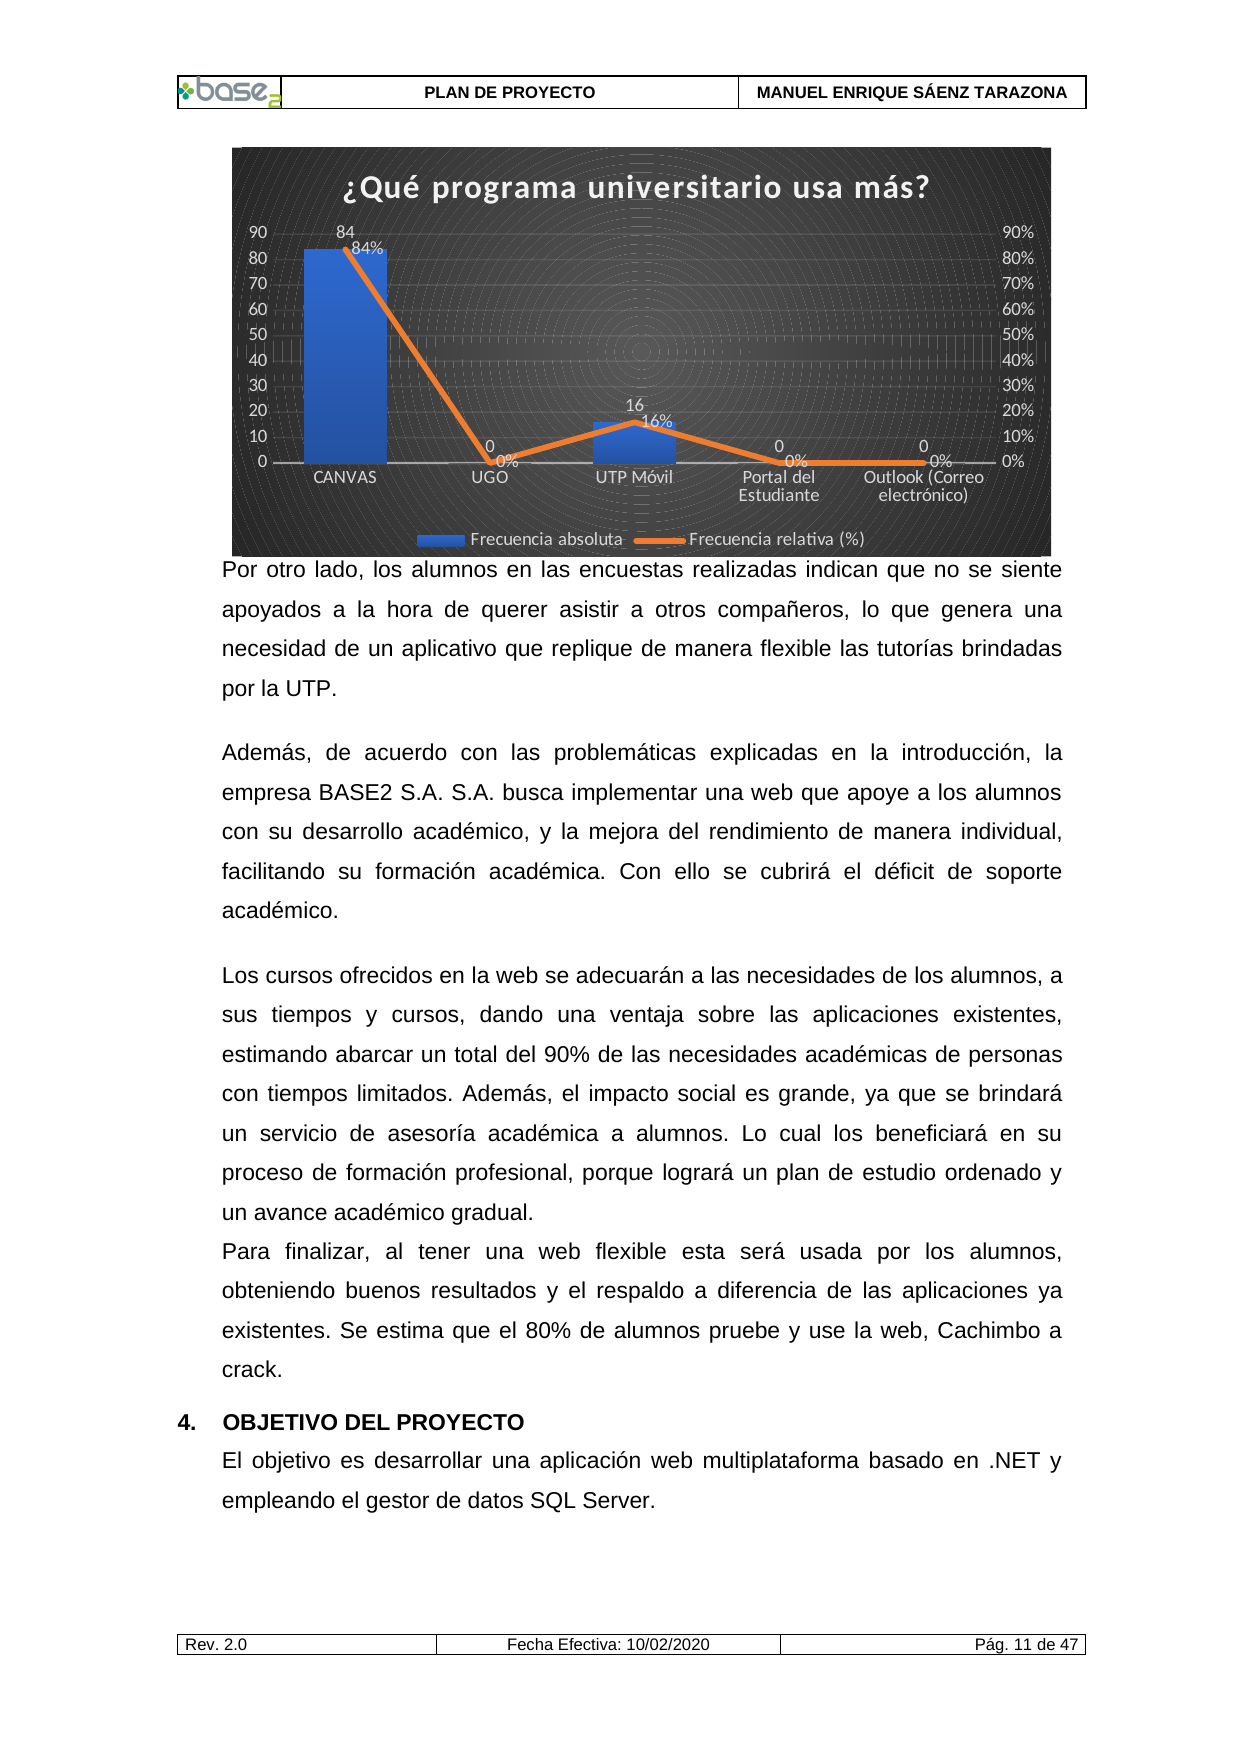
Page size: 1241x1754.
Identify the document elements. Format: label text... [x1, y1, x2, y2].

text Por otro lado, los alumnos en las encuestas realizadas indican que no se siente apoyados a la hora de querer asistir a otros compañeros, lo que genera una necesidad de un aplicativo que replique de manera flexible las tutorías brindadas por la UTP. [222, 148, 1063, 701]
text Además, de acuerdo con las problemáticas explicadas en la introducción, la empresa BASE2 S.A. S.A. busca implementar una web que apoye a los alumnos con su desarrollo académico, y la mejora del rendimiento de manera individual, facilitando su formación académica. Con ello se cubrirá el déficit de soporte académico. [222, 739, 1063, 923]
text El objetivo es desarrollar una aplicación web multiplataforma basado en .NET y empleando el gestor de datos SQL Server. [222, 1447, 1063, 1513]
text Los cursos ofrecidos en la web se adecuarán a las necesidades de los alumnos, a sus tiempos y cursos, dando una ventaja sobre las aplicaciones existentes, estimando abarcar un total del 90% de las necesidades académicas de personas con tiempos limitados. Además, el impacto social es grande, ya que se brindará un servicio de asesoría académica a alumnos. Lo cual los beneficiará en su proceso de formación profesional, porque logrará un plan de estudio ordenado y un avance académico gradual. [222, 962, 1063, 1225]
subtitle OBJETIVO DEL PROYECTO [177, 1408, 1063, 1435]
picture [177, 76, 282, 108]
text Para finalizar, al tener una web flexible esta será usada por los alumnos, obteniendo buenos resultados y el respaldo a diferencia de las aplicaciones ya existentes. Se estima que el 80% de alumnos pruebe y use la web, Cachimbo a crack. [222, 1238, 1063, 1383]
